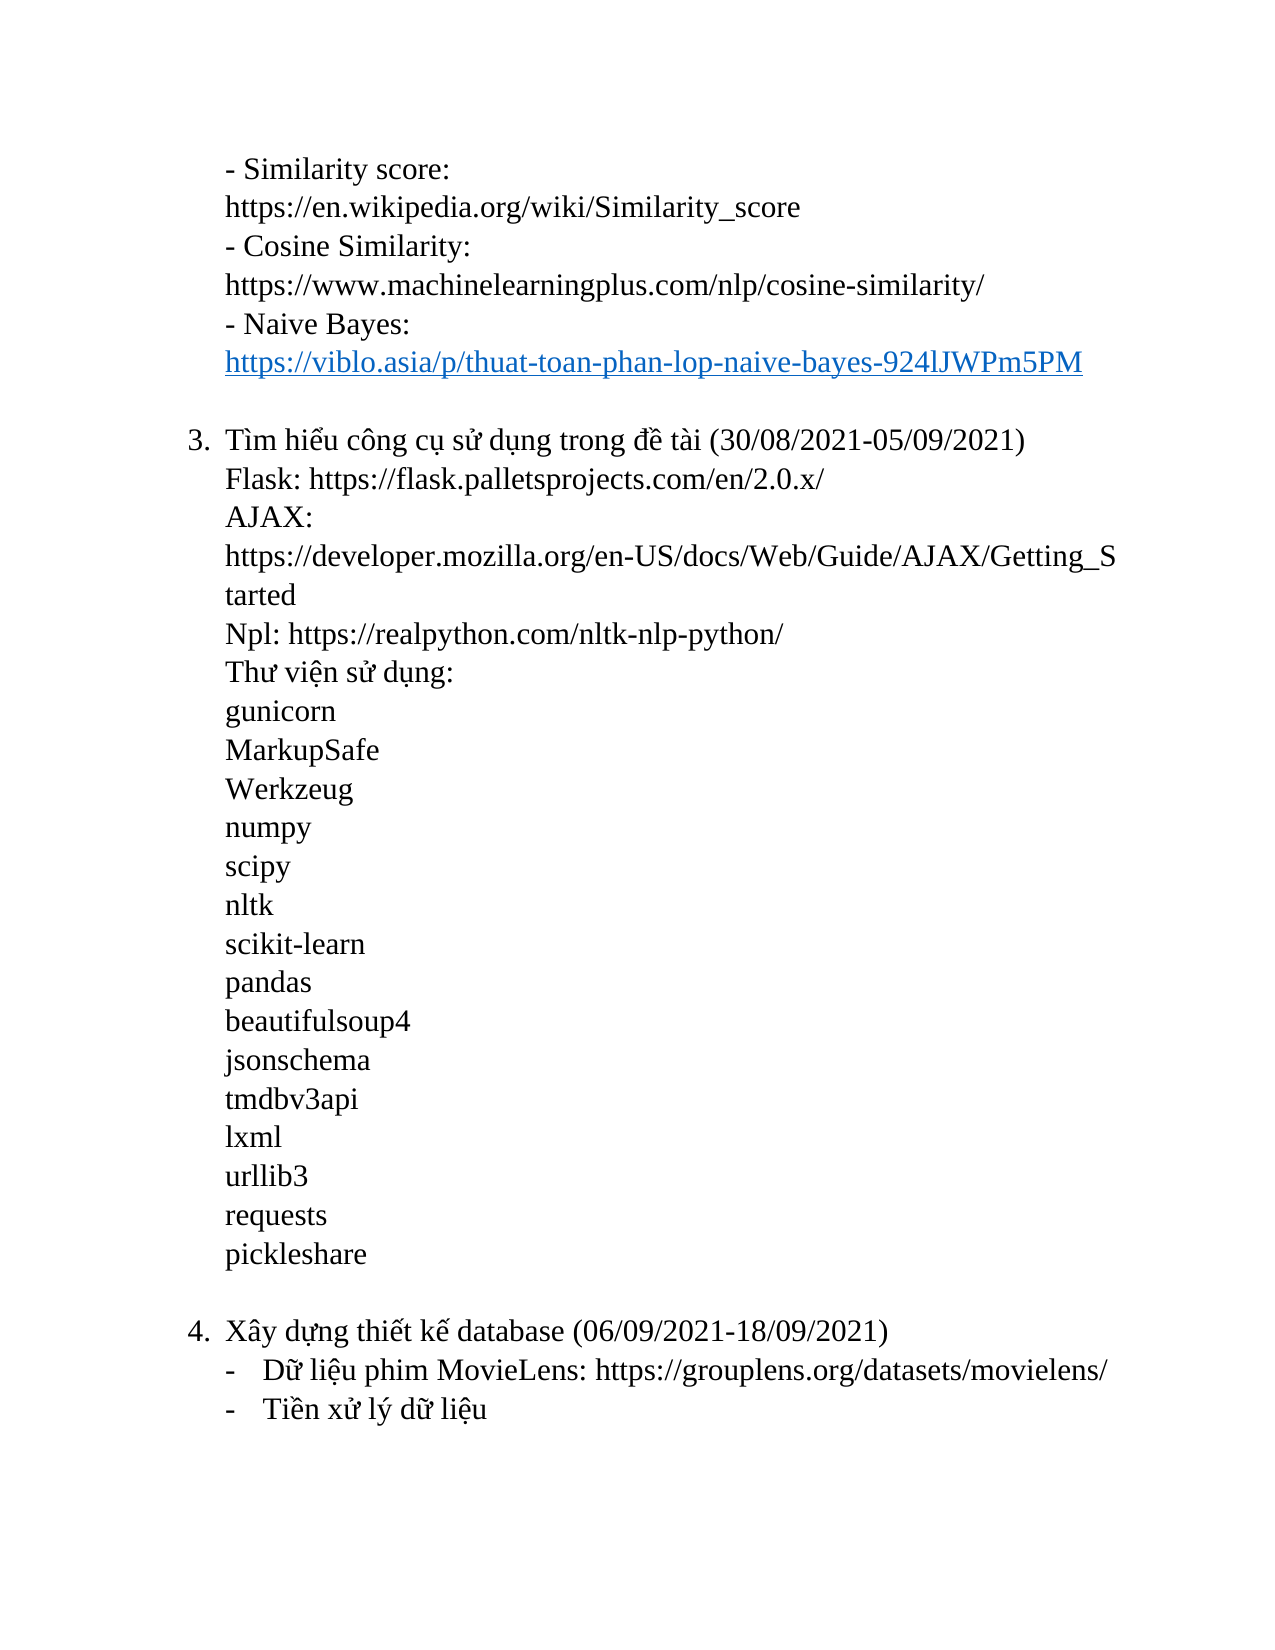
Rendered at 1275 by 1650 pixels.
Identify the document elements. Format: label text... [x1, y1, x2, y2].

list Tiền xử lý dữ liệu [225, 1390, 1125, 1426]
list - Naive Bayes: [225, 305, 1125, 341]
list Npl: https://realpython.com/nltk-nlp-python/ [225, 615, 1125, 651]
list https://viblo.asia/p/thuat-toan-phan-lop-naive-bayes-924lJWPm5PM [225, 344, 1125, 380]
list https://www.machinelearningplus.com/nlp/cosine-similarity/ [225, 266, 1125, 302]
list Werkzeug [225, 770, 1125, 806]
list requests [225, 1196, 1125, 1232]
list numpy [225, 809, 1125, 845]
list tmdbv3api [225, 1080, 1125, 1116]
list gunicorn [225, 692, 1125, 728]
list scipy [225, 847, 1125, 883]
list Tìm hiểu công cụ sử dụng trong đề tài (30/08/2021-05/09/2021) [187, 421, 1125, 457]
list Xây dựng thiết kế database (06/09/2021-18/09/2021) [187, 1312, 1125, 1348]
list AJAX: https://developer.mozilla.org/en-US/docs/Web/Guide/AJAX/Getting_Started [225, 499, 1125, 612]
list - Cosine Similarity: [225, 227, 1125, 263]
list pickleshare [225, 1235, 1125, 1271]
list scikit-learn [225, 925, 1125, 961]
list jsonschema [225, 1041, 1125, 1077]
list pandas [225, 964, 1125, 1000]
list nltk [225, 886, 1125, 922]
list https://en.wikipedia.org/wiki/Similarity_score [225, 189, 1125, 225]
list urllib3 [225, 1157, 1125, 1193]
list beautifulsoup4 [225, 1002, 1125, 1038]
list Flask: https://flask.palletsprojects.com/en/2.0.x/ [225, 460, 1125, 496]
list - Similarity score: [225, 150, 1125, 186]
list MarkupSafe [225, 731, 1125, 767]
list lxml [225, 1119, 1125, 1155]
list Dữ liệu phim MovieLens: https://grouplens.org/datasets/movielens/ [225, 1351, 1125, 1387]
list Thư viện sử dụng: [225, 654, 1125, 690]
